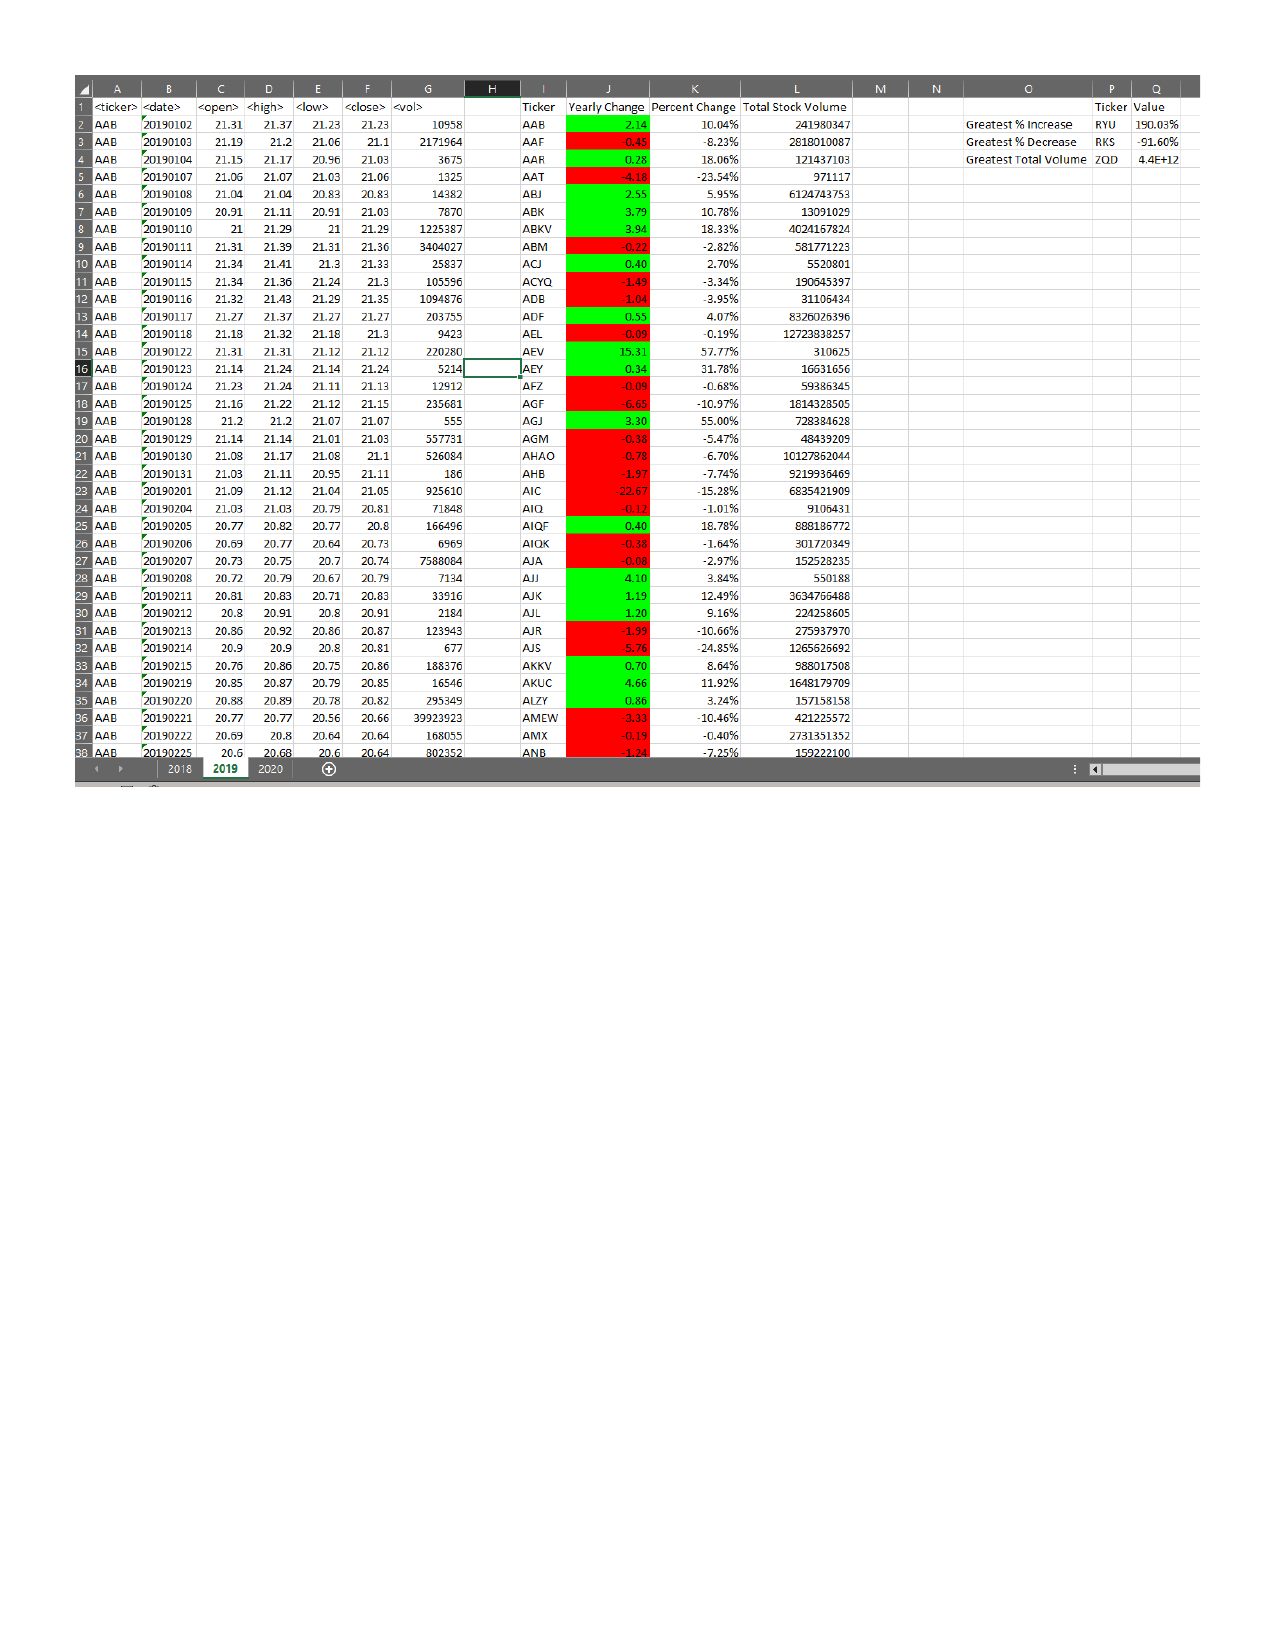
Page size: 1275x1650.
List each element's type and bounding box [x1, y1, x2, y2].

picture [75, 75, 1200, 787]
